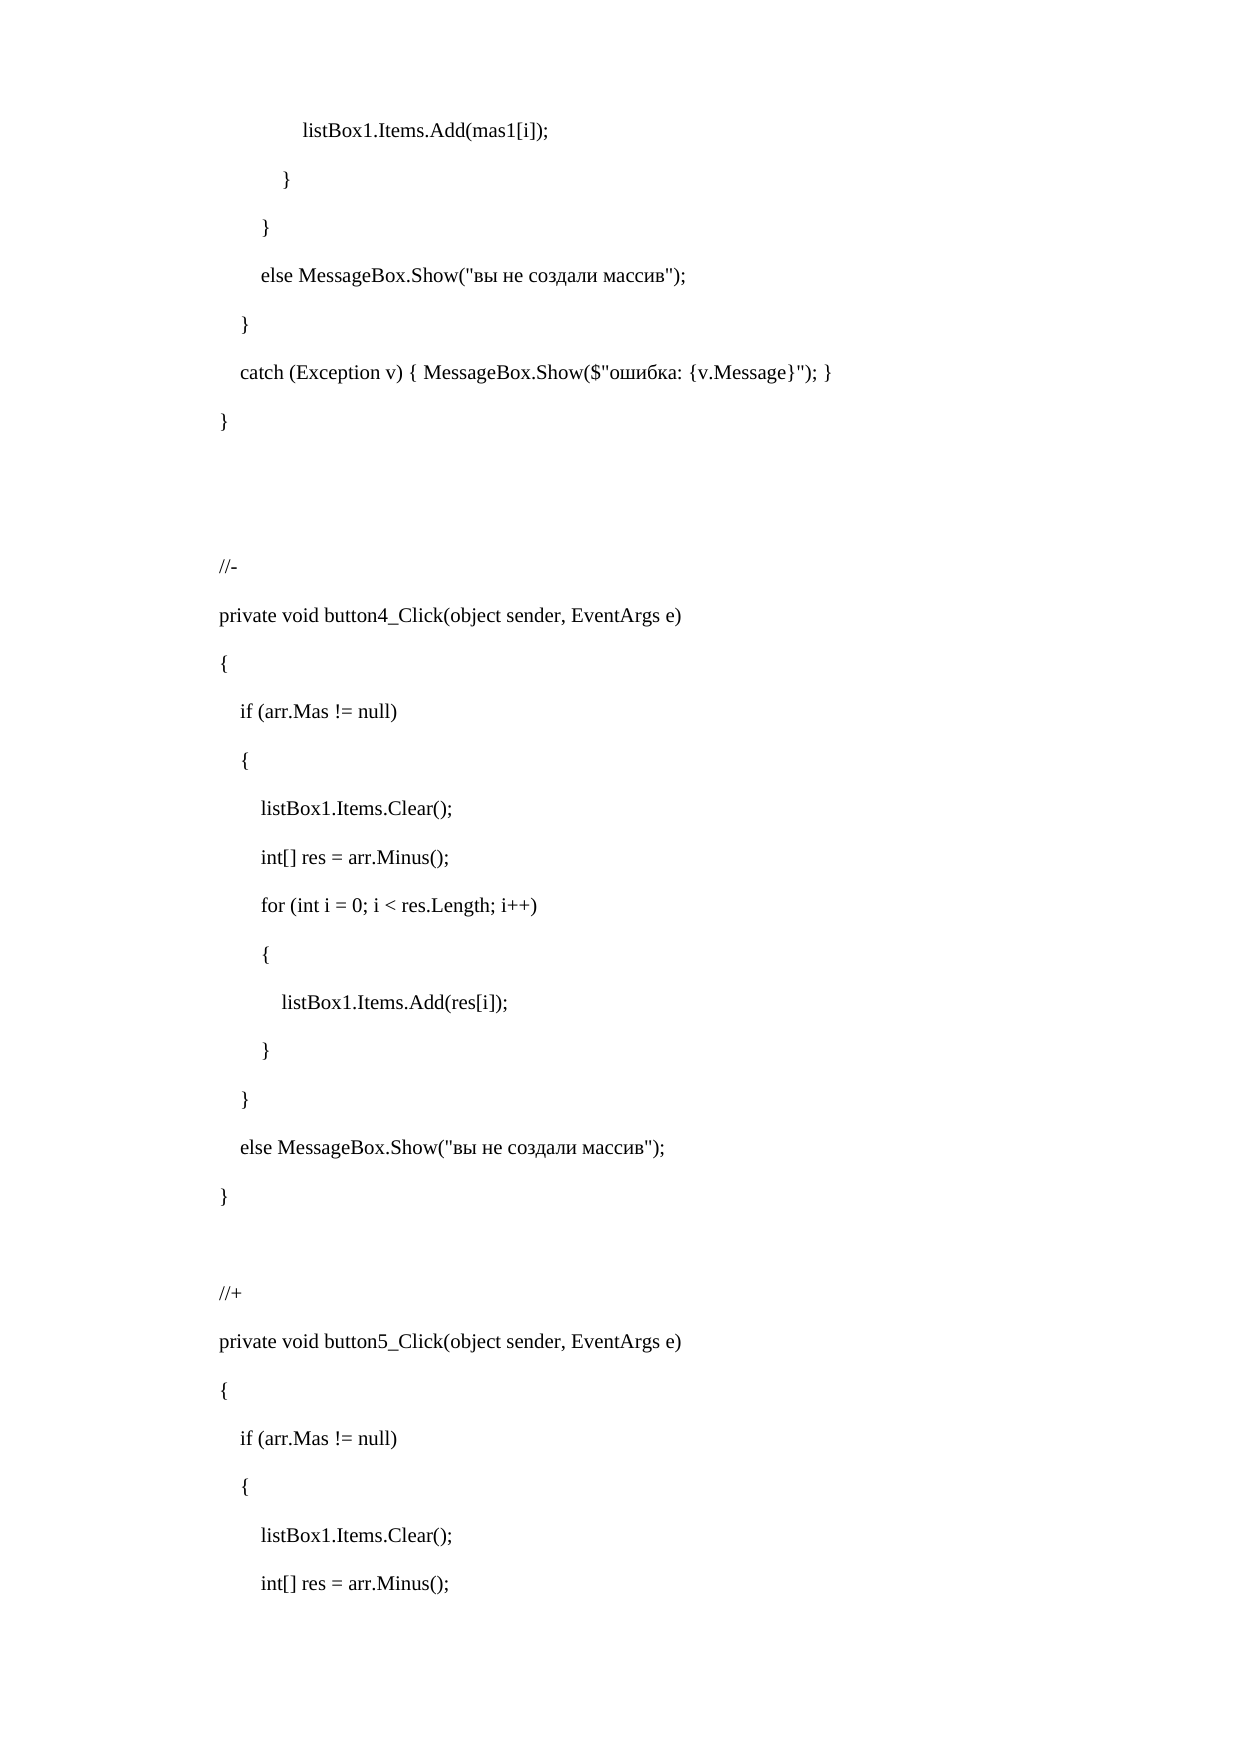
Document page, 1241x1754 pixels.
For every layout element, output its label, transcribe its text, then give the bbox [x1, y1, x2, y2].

text { [177, 942, 1152, 966]
text { [177, 748, 1152, 772]
text //+ [177, 1281, 1152, 1305]
text int[] res = arr.Minus(); [177, 1571, 1152, 1595]
text listBox1.Items.Clear(); [177, 1523, 1152, 1547]
text else MessageBox.Show("вы не создали массив"); [177, 263, 1152, 287]
text } [177, 167, 1152, 191]
text else MessageBox.Show("вы не создали массив"); [177, 1135, 1152, 1159]
text private void button4_Click(object sender, EventArgs e) [177, 602, 1152, 627]
text //- [177, 554, 1152, 578]
text if (arr.Mas != null) [177, 1426, 1152, 1450]
text } [177, 409, 1152, 433]
text for (int i = 0; i < res.Length; i++) [177, 893, 1152, 917]
text if (arr.Mas != null) [177, 699, 1152, 723]
text catch (Exception v) { MessageBox.Show($"ошибка: {v.Message}"); } [177, 360, 1152, 384]
text } [177, 1038, 1152, 1062]
text private void button5_Click(object sender, EventArgs e) [177, 1329, 1152, 1353]
text listBox1.Items.Add(res[i]); [177, 990, 1152, 1014]
text int[] res = arr.Minus(); [177, 845, 1152, 869]
text { [177, 651, 1152, 675]
text } [177, 312, 1152, 336]
text { [177, 1377, 1152, 1402]
text } [177, 1184, 1152, 1208]
text listBox1.Items.Add(mas1[i]); [177, 118, 1152, 142]
text listBox1.Items.Clear(); [177, 796, 1152, 820]
text } [177, 1087, 1152, 1111]
text { [177, 1474, 1152, 1498]
text } [177, 215, 1152, 239]
